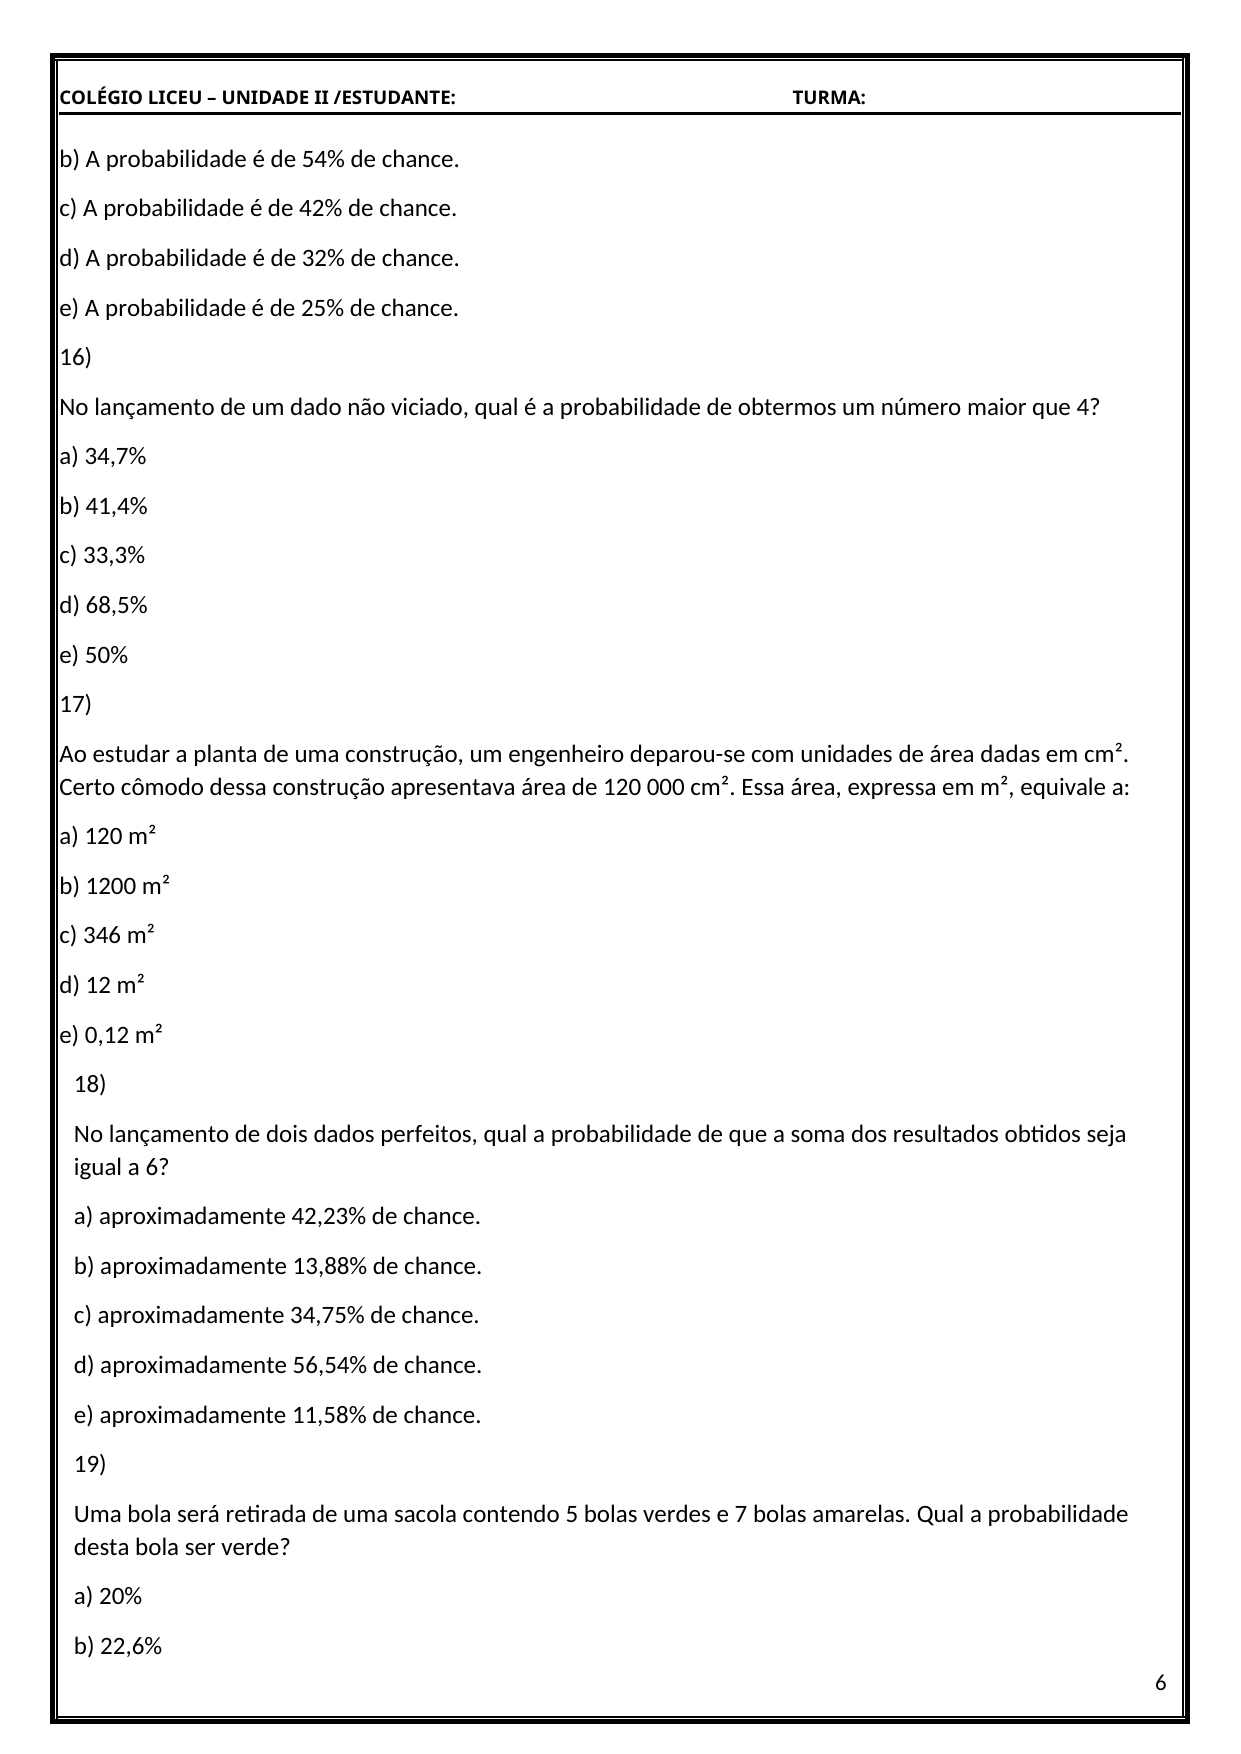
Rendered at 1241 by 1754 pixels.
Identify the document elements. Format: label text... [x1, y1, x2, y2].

text a) aproximadamente 42,23% de chance. [74, 1201, 1167, 1231]
text Uma bola será retirada de uma sacola contendo 5 bolas verdes e 7 bolas amarelas. Qual a probabilidade desta bola ser verde? [74, 1498, 1167, 1561]
text b) aproximadamente 13,88% de chance. [74, 1250, 1167, 1281]
text b) 41,4% [59, 490, 1167, 521]
text c) aproximadamente 34,75% de chance. [74, 1300, 1167, 1330]
text a) 34,7% [59, 441, 1167, 471]
text b) 1200 m² [59, 870, 1167, 901]
text d) 68,5% [59, 589, 1167, 620]
text b) 22,6% [74, 1630, 1167, 1661]
text a) 20% [74, 1581, 1167, 1611]
text d) 12 m² [59, 969, 1167, 1000]
text 17) Parte superior do formulário [59, 688, 1167, 719]
text a) 120 m² [59, 821, 1167, 851]
text 18) Parte superior do formulário [74, 1068, 1167, 1099]
text 16) Parte inferior do formulário [59, 341, 1167, 372]
text e) A probabilidade é de 25% de chance. [59, 292, 1167, 322]
text b) A probabilidade é de 54% de chance. [59, 143, 1167, 173]
text Ao estudar a planta de uma construção, um engenheiro deparou-se com unidades de área dadas em cm². Certo cômodo dessa construção apresentava área de 120 000 cm². Essa área, expressa em m², equivale a: [59, 738, 1167, 801]
text c) 33,3% [59, 540, 1167, 570]
text e) 50% [59, 639, 1167, 669]
text 19) Parte superior do formulário [74, 1448, 1167, 1479]
text No lançamento de dois dados perfeitos, qual a probabilidade de que a soma dos resultados obtidos seja igual a 6? [74, 1118, 1167, 1181]
text No lançamento de um dado não viciado, qual é a probabilidade de obtermos um número maior que 4? [59, 391, 1167, 421]
text e) 0,12 m² [59, 1019, 1167, 1049]
text c) A probabilidade é de 42% de chance. [59, 193, 1167, 223]
text d) A probabilidade é de 32% de chance. [59, 242, 1167, 273]
text d) aproximadamente 56,54% de chance. [74, 1349, 1167, 1380]
text c) 346 m² [59, 920, 1167, 950]
text e) aproximadamente 11,58% de chance. [74, 1399, 1167, 1429]
